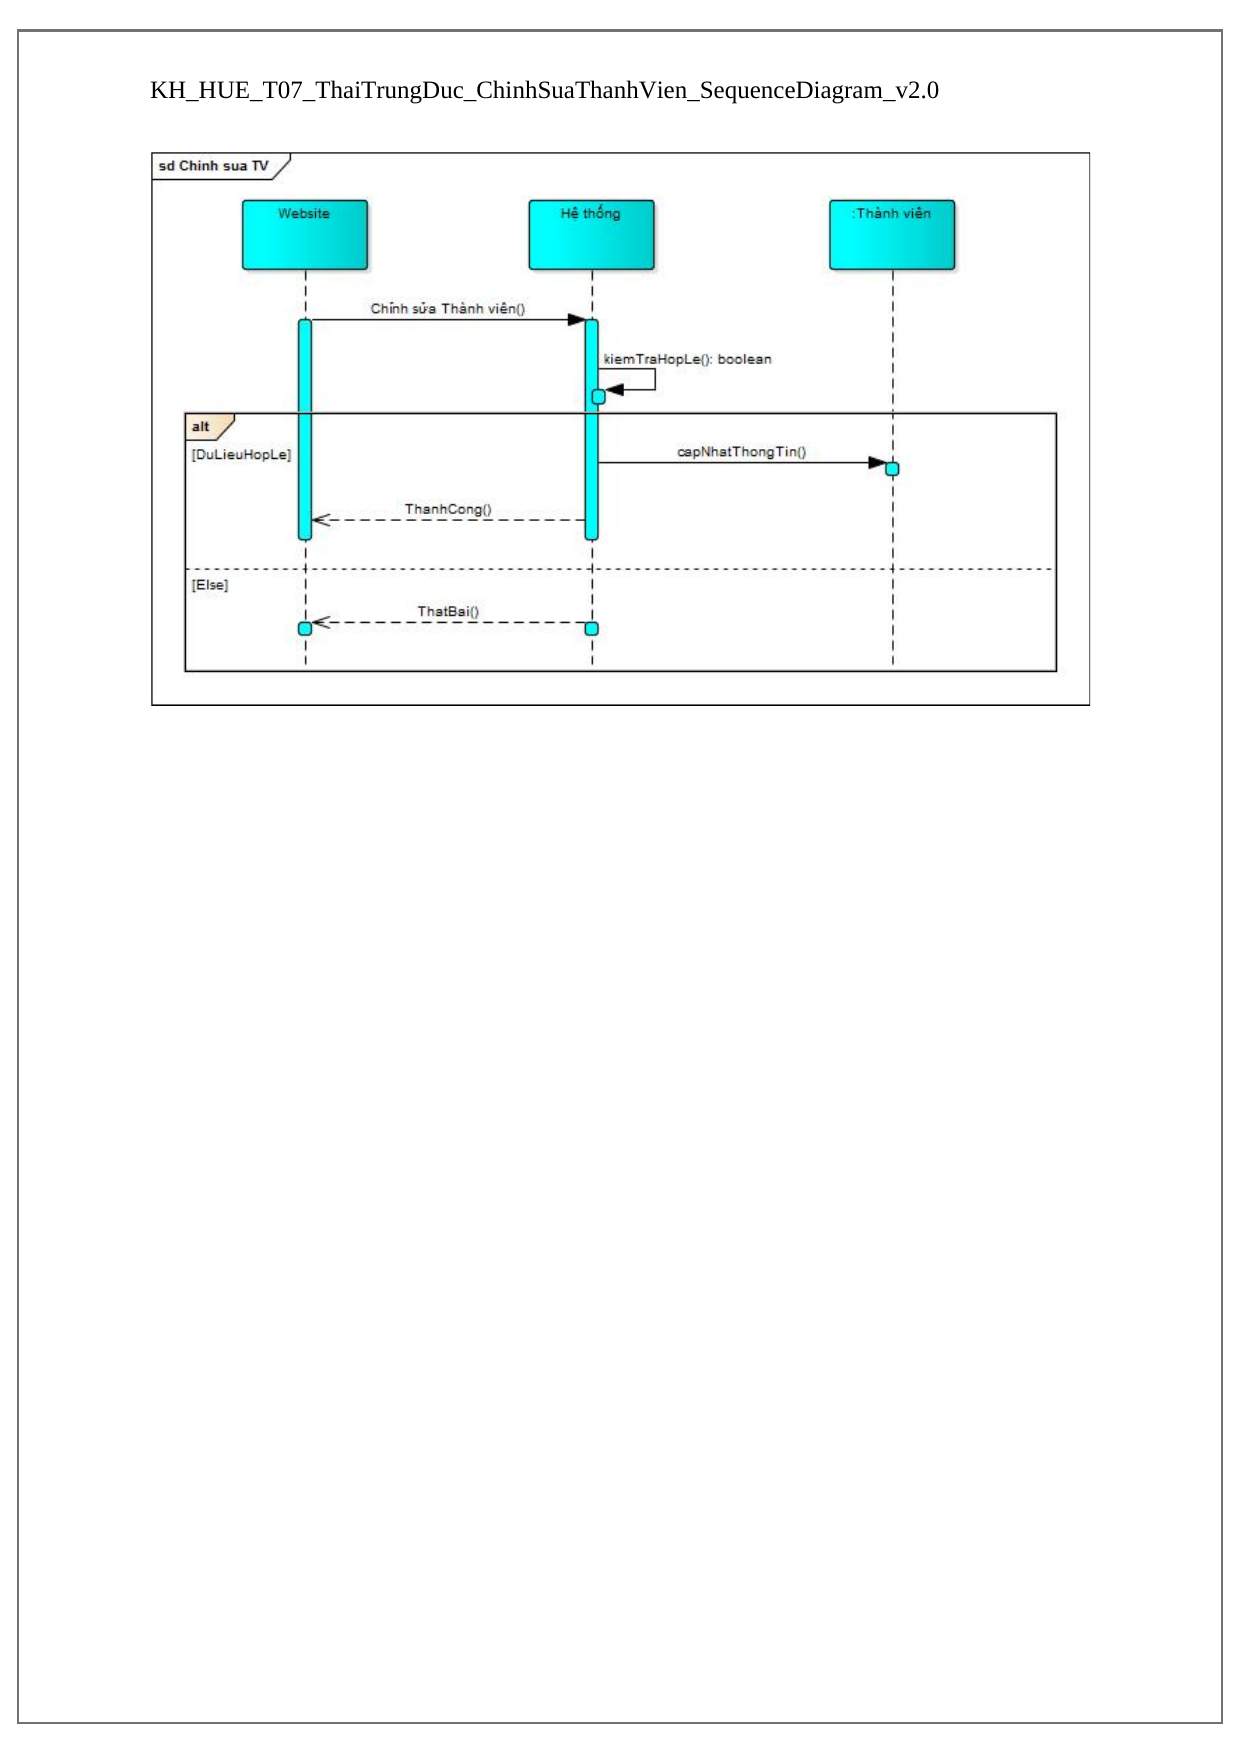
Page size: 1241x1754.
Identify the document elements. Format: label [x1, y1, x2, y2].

picture [150, 152, 1091, 706]
